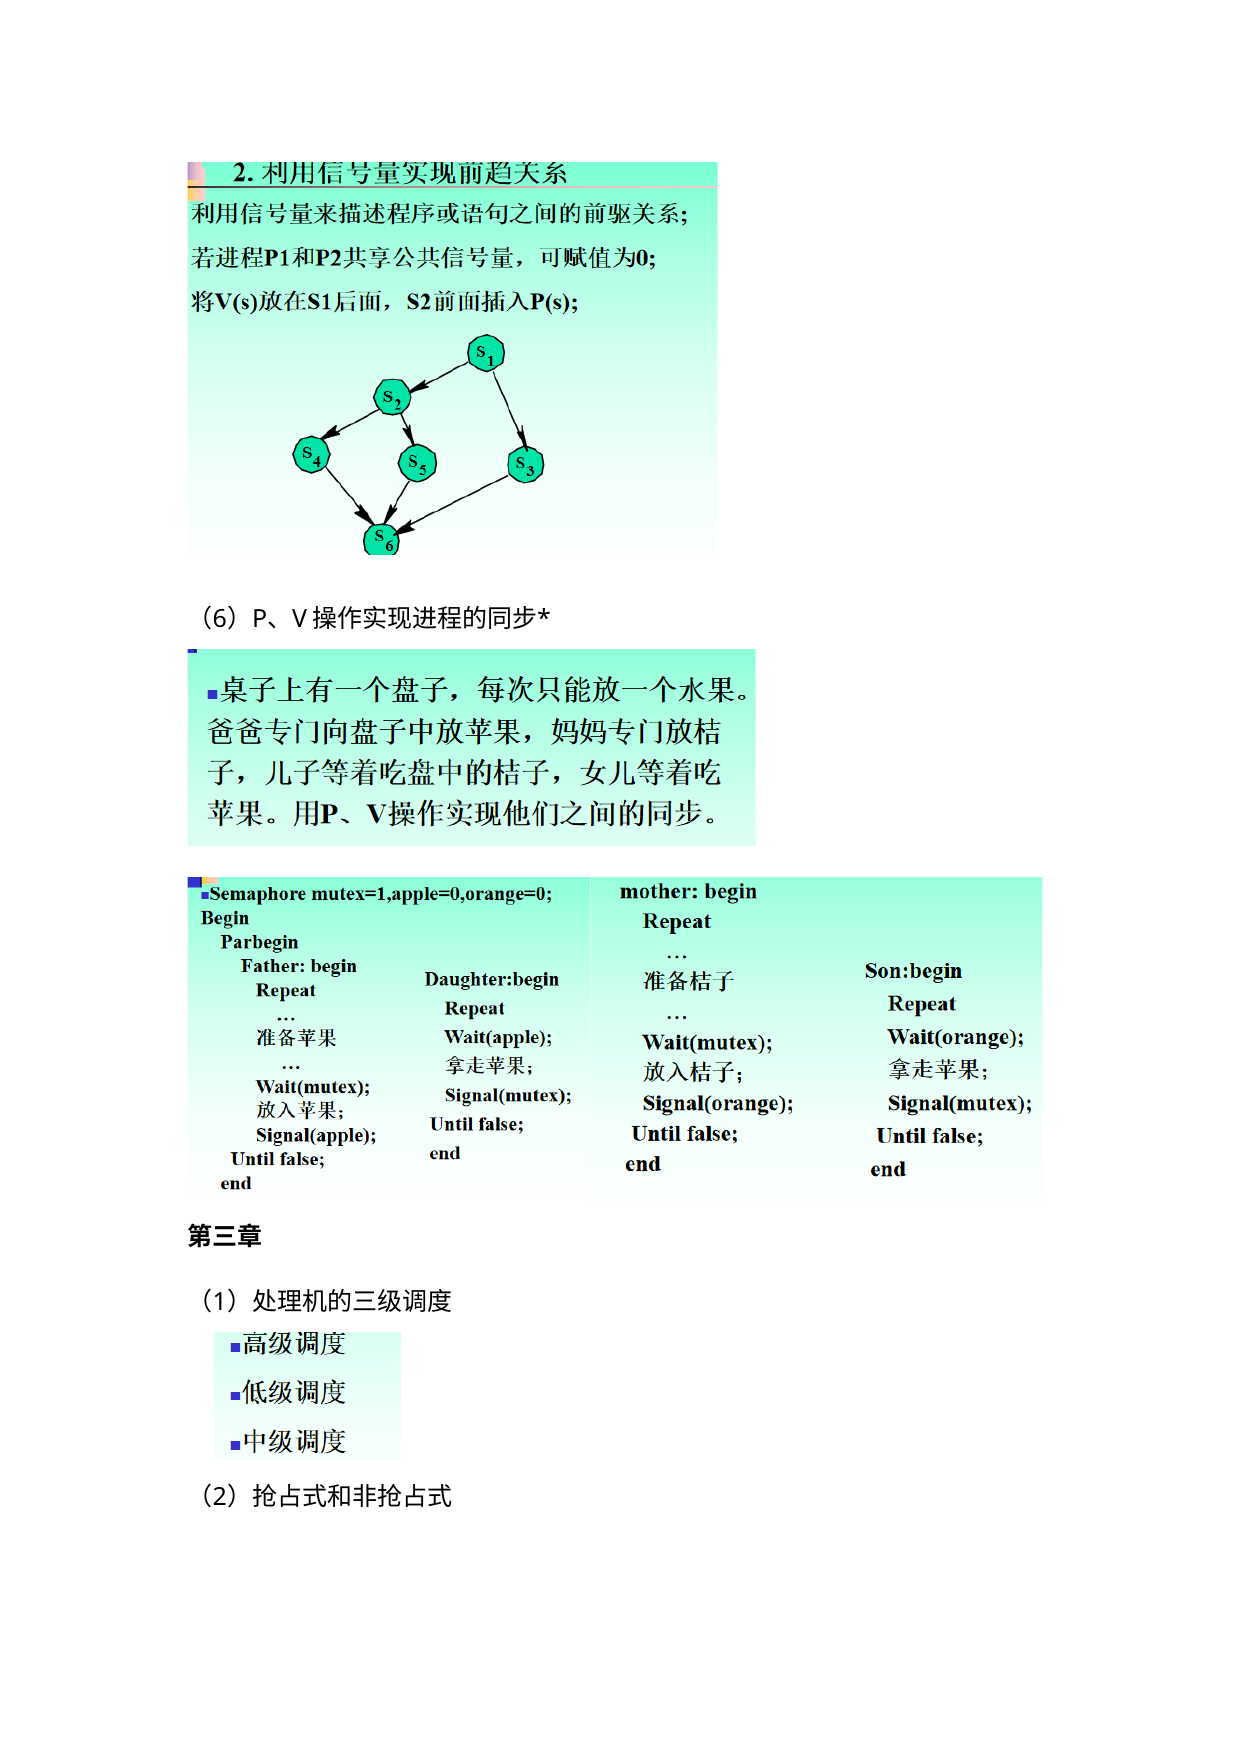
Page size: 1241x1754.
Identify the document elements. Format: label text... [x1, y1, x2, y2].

text 第三章 [187, 1202, 1053, 1267]
text （6）P、V操作实现进程的同步* [187, 584, 1053, 649]
picture [213, 1332, 401, 1461]
list 处理机的三级调度 [187, 1267, 1053, 1332]
picture [187, 877, 1043, 1202]
picture [187, 649, 756, 846]
picture [187, 162, 718, 555]
list 抢占式和非抢占式 [187, 1462, 1053, 1527]
